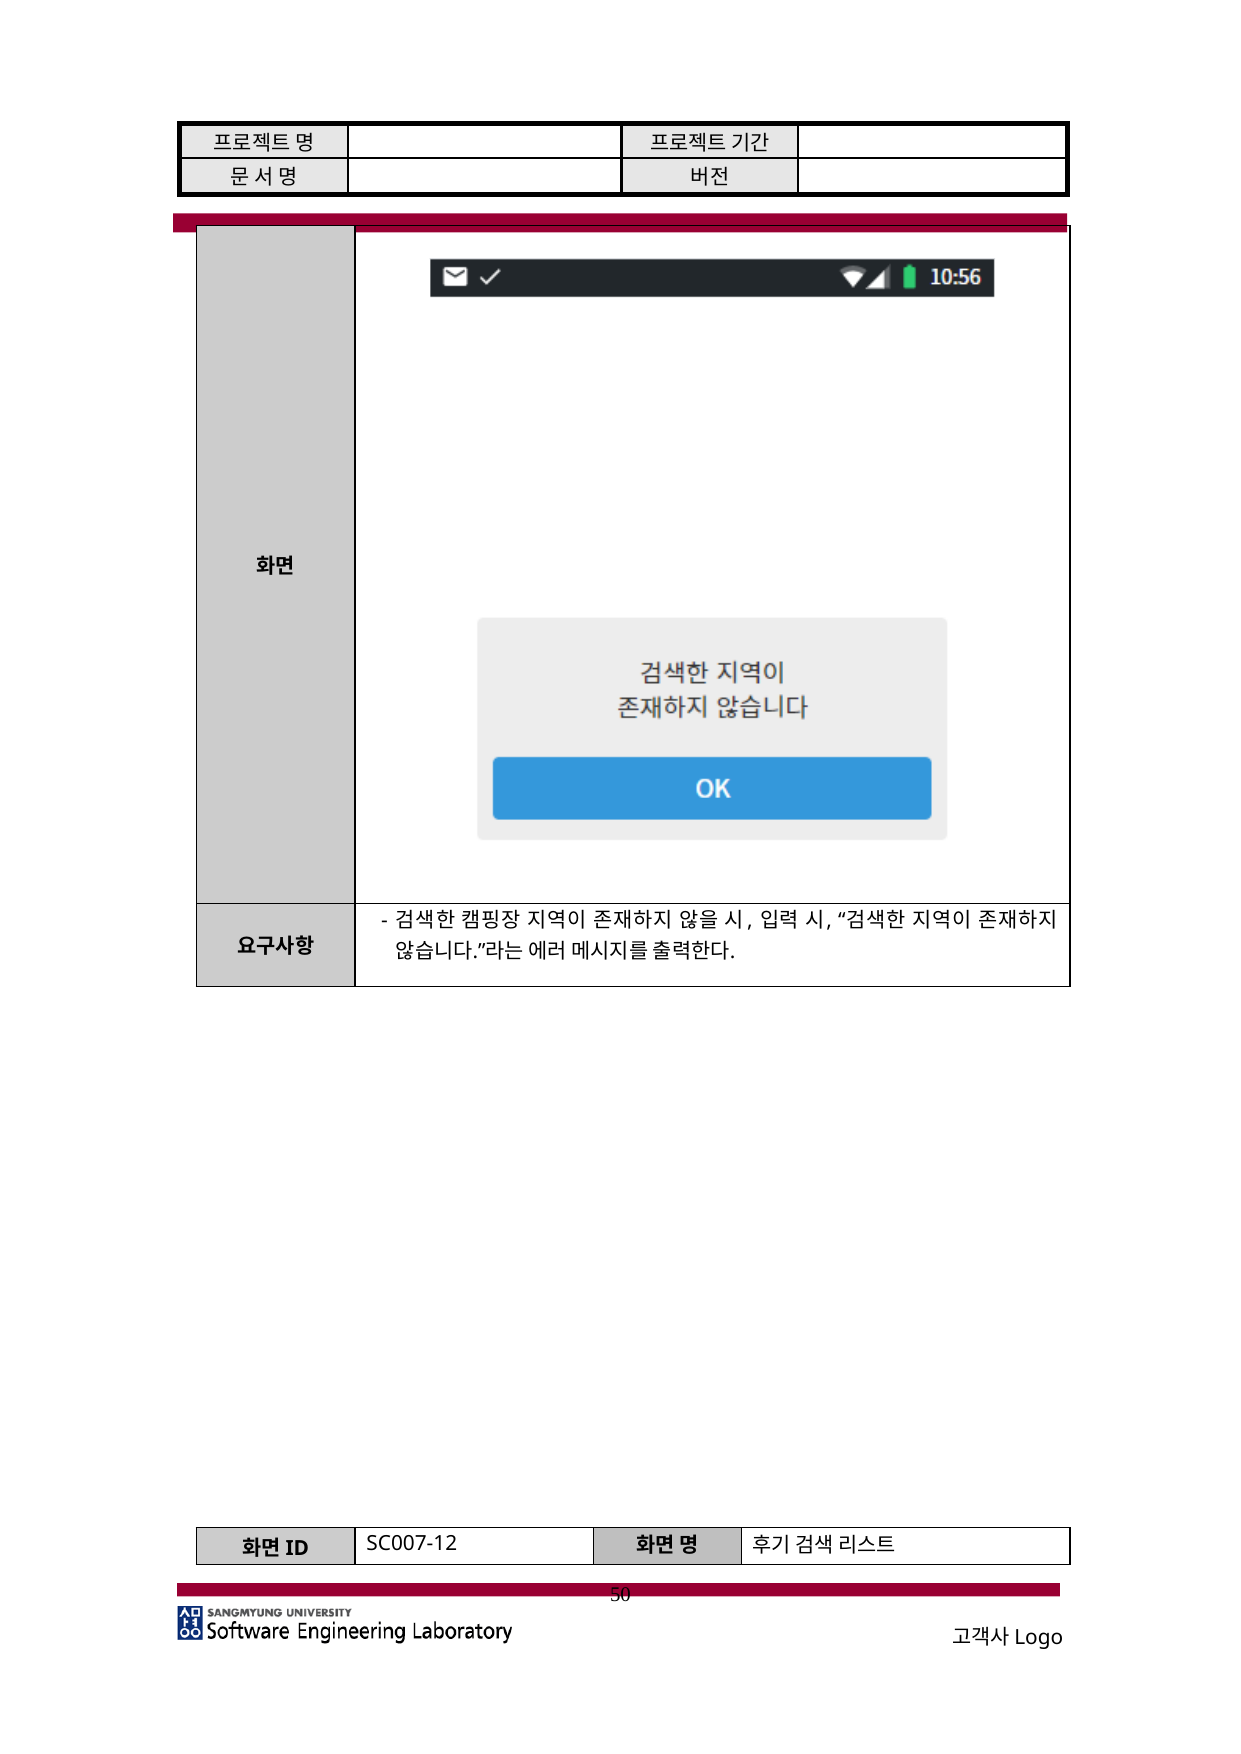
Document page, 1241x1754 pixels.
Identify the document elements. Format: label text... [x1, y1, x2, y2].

table_cell 화면 [197, 226, 354, 903]
table_header 화면 명 [594, 1528, 741, 1564]
picture [429, 258, 996, 870]
table_cell [356, 226, 1069, 903]
table_header 화면 ID [197, 1528, 354, 1564]
table_cell 요구사항 [197, 904, 354, 986]
table_header 후기 검색 리스트 [742, 1528, 1069, 1564]
table_cell 검색한 캠핑장 지역이 존재하지 않을 시, 입력 시, “검색한 지역이 존재하지 않습니다.”라는 에러 메시지를 출력한다. [356, 904, 1069, 986]
picture [177, 1606, 515, 1645]
table_header SC007-12 [356, 1528, 593, 1564]
